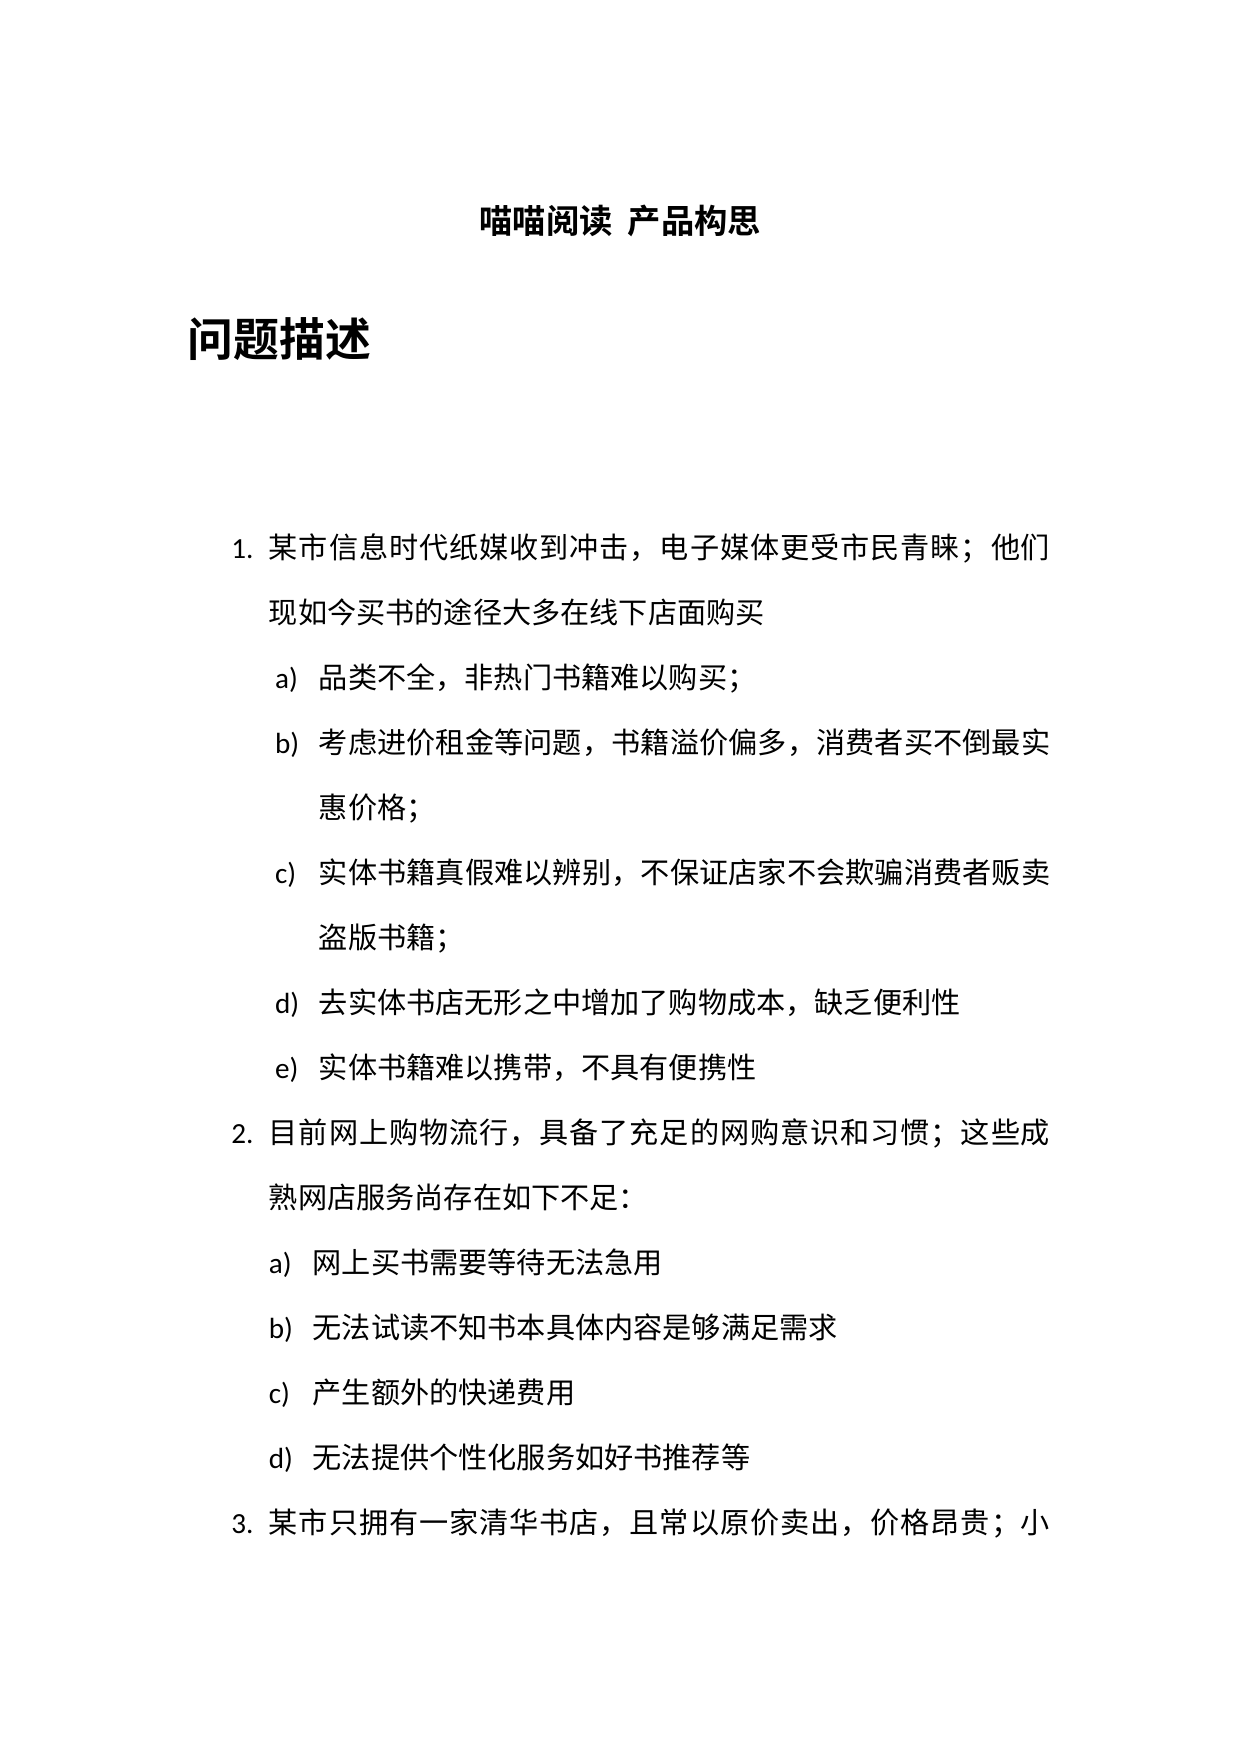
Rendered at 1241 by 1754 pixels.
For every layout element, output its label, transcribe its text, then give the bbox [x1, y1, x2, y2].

title 喵喵阅读 产品构思 [187, 187, 1053, 252]
list 无法提供个性化服务如好书推荐等 [269, 1423, 1053, 1488]
list 实体书籍真假难以辨别，不保证店家不会欺骗消费者贩卖盗版书籍； [275, 838, 1053, 968]
list 某市信息时代纸媒收到冲击，电子媒体更受市民青睐；他们现如今买书的途径大多在线下店面购买 [231, 513, 1053, 643]
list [231, 1488, 1053, 1553]
list 网上买书需要等待无法急用 [269, 1228, 1053, 1293]
list 考虑进价租金等问题，书籍溢价偏多，消费者买不倒最实惠价格； [275, 708, 1053, 838]
subtitle 问题描述 [187, 287, 1053, 385]
list 实体书籍难以携带，不具有便携性 [275, 1033, 1053, 1098]
list 产生额外的快递费用 [269, 1358, 1053, 1423]
list 品类不全，非热门书籍难以购买； [275, 643, 1053, 708]
list 去实体书店无形之中增加了购物成本，缺乏便利性 [275, 968, 1053, 1033]
list 无法试读不知书本具体内容是够满足需求 [269, 1293, 1053, 1358]
list 目前网上购物流行，具备了充足的网购意识和习惯；这些成熟网店服务尚存在如下不足： [231, 1098, 1053, 1228]
